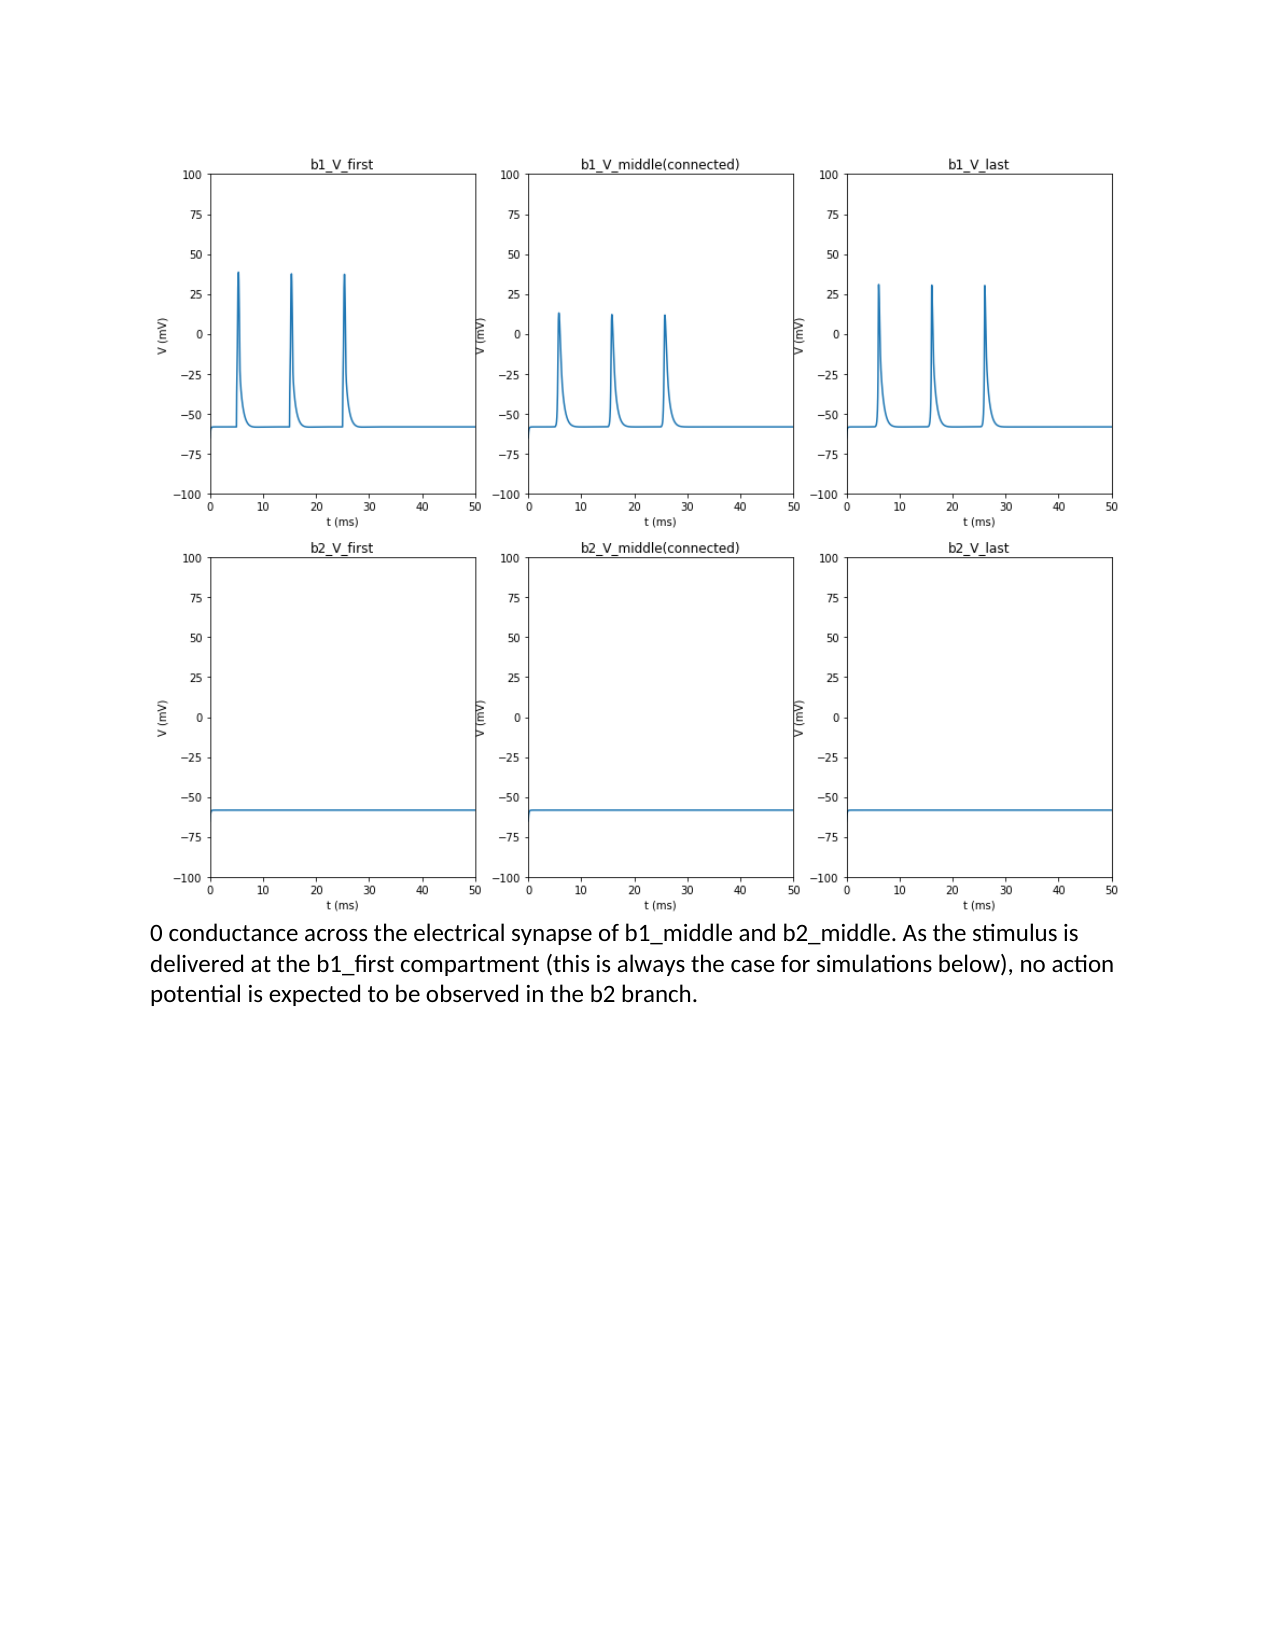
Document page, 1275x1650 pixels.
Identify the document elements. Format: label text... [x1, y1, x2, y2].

picture [150, 150, 1125, 918]
text 0 conductance across the electrical synapse of b1_middle and b2_middle. As the stimulus is delivered at the b1_first compartment (this is always the case for simulations below), no action potential is expected to be observed in the b2 branch. [150, 918, 1125, 1009]
